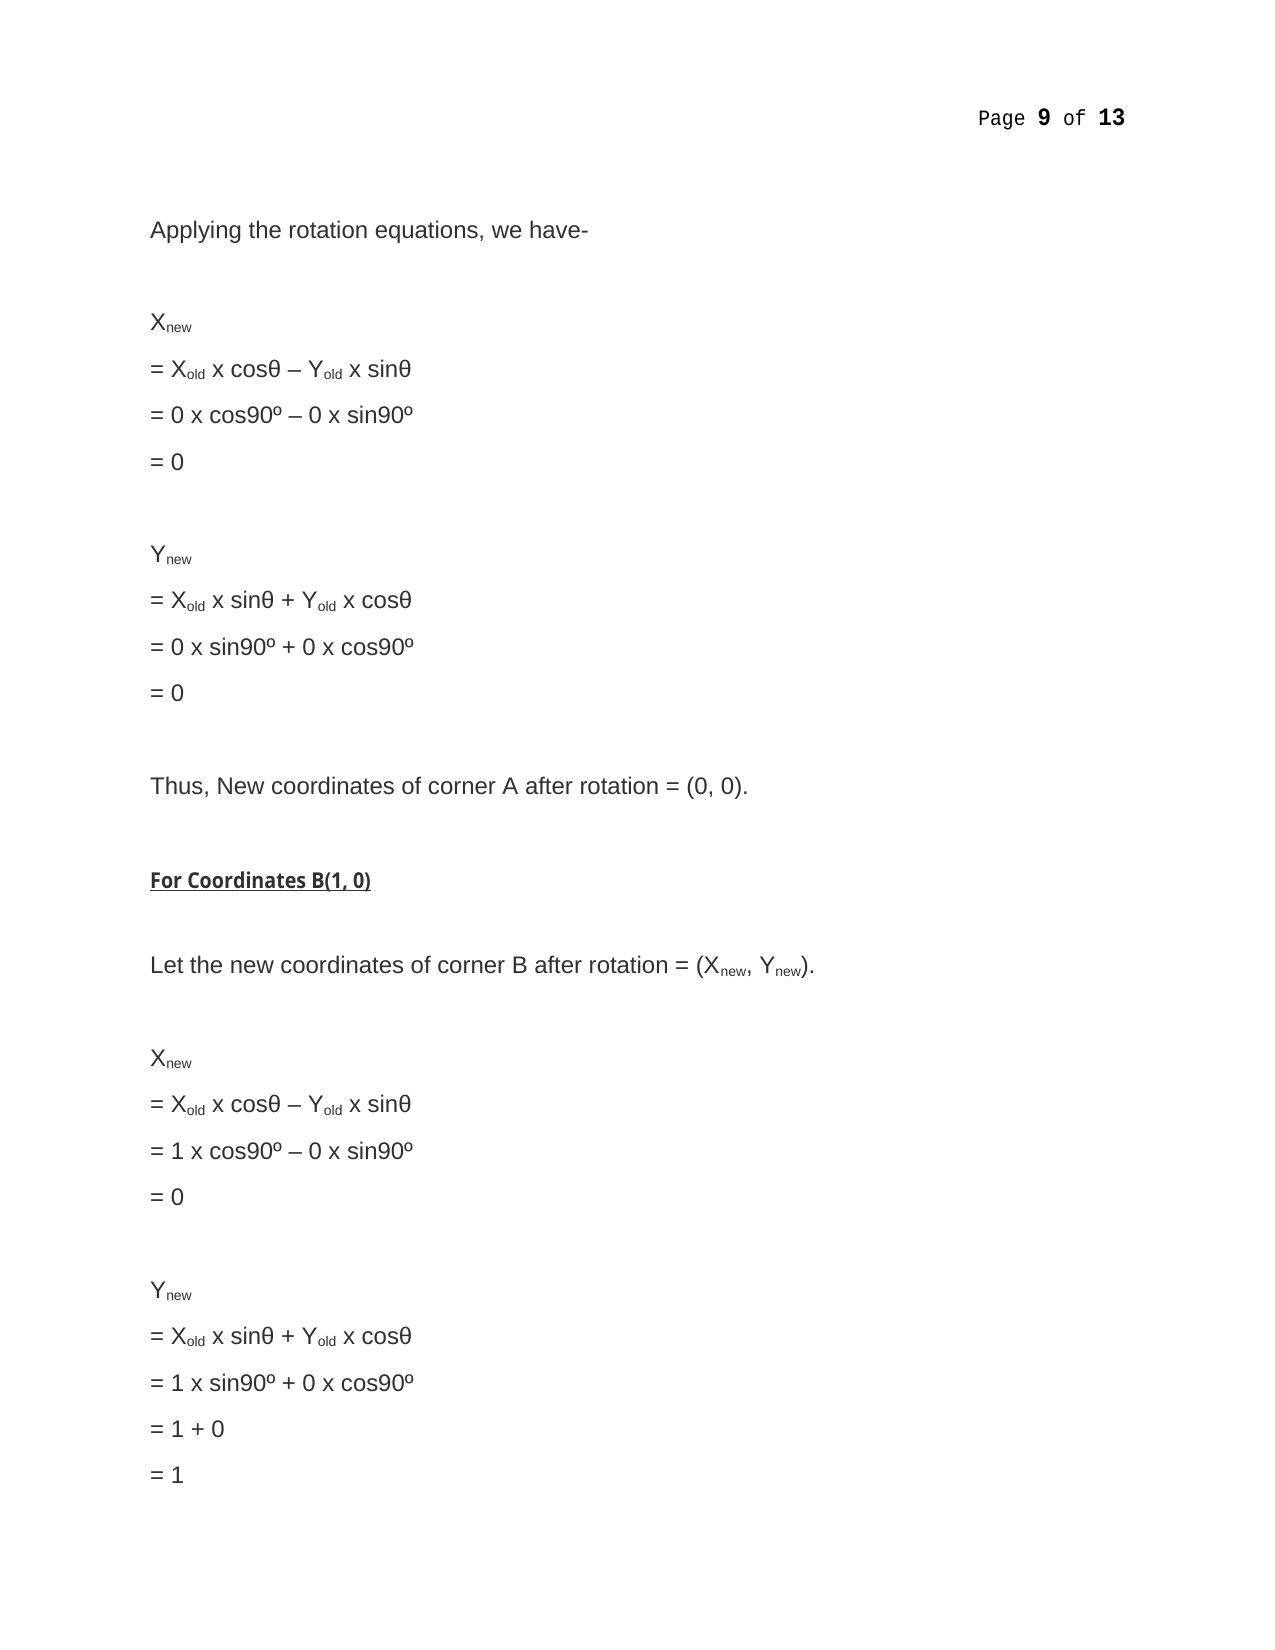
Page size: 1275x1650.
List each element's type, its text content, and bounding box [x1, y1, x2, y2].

text = 1 x sin90º + 0 x cos90º [150, 1368, 1125, 1396]
text Let the new coordinates of corner B after rotation = (Xnew, Ynew). [150, 951, 1125, 979]
subtitle For Coordinates B(1, 0) [150, 864, 1125, 894]
text Ynew [150, 1276, 1125, 1303]
text = 0 x cos90º – 0 x sin90º [150, 401, 1125, 429]
text Ynew [150, 540, 1125, 568]
text Xnew [150, 1044, 1125, 1072]
text = Xold x cosθ – Yold x sinθ [150, 1090, 1125, 1118]
text = 1 + 0 [150, 1415, 1125, 1442]
text = 0 x sin90º + 0 x cos90º [150, 633, 1125, 660]
text = 0 [150, 1183, 1125, 1211]
text Xnew [150, 308, 1125, 336]
text Thus, New coordinates of corner A after rotation = (0, 0). [150, 772, 1125, 799]
text = Xold x cosθ – Yold x sinθ [150, 355, 1125, 382]
text = Xold x sinθ + Yold x cosθ [150, 586, 1125, 614]
text = 0 [150, 679, 1125, 707]
text = 1 [150, 1461, 1125, 1489]
text = Xold x sinθ + Yold x cosθ [150, 1322, 1125, 1350]
text = 1 x cos90º – 0 x sin90º [150, 1137, 1125, 1164]
text Applying the rotation equations, we have- [150, 216, 1125, 243]
text = 0 [150, 447, 1125, 475]
